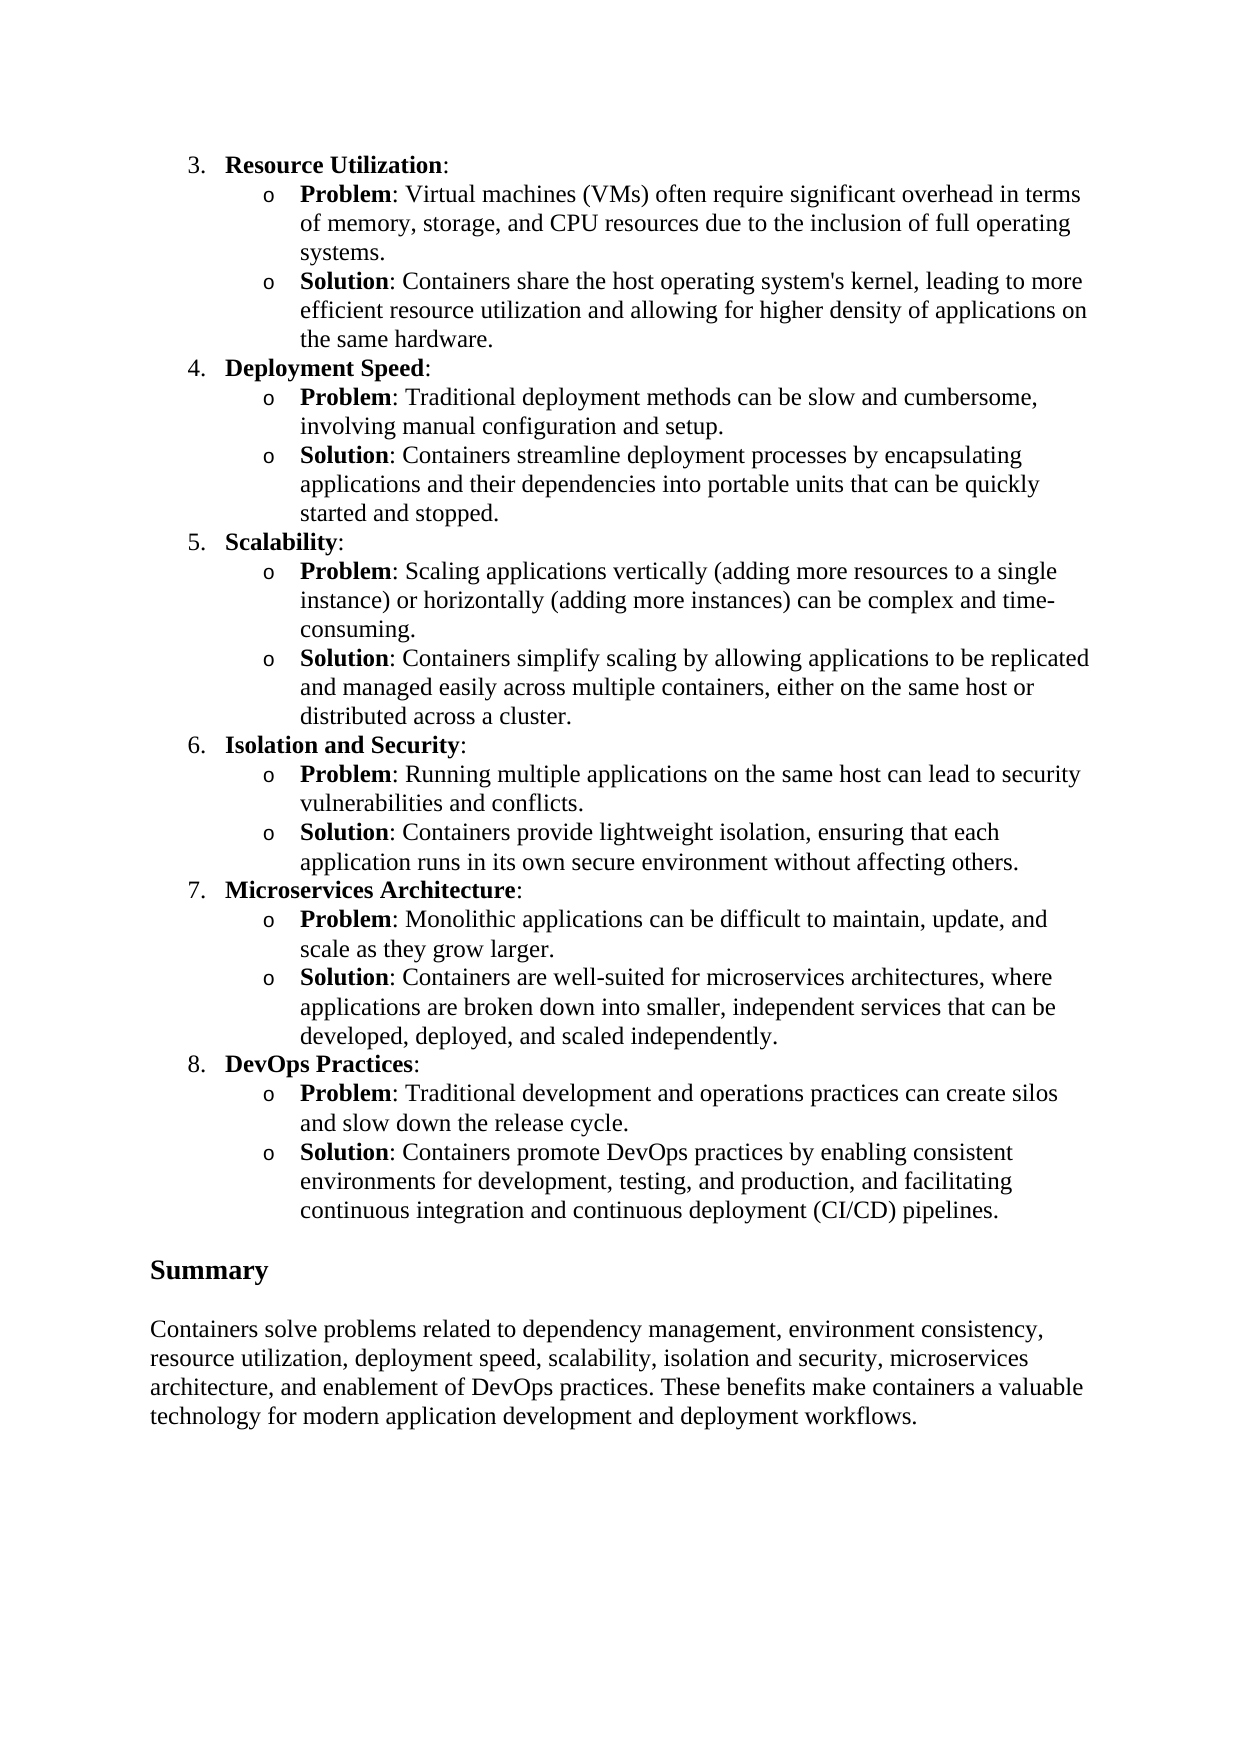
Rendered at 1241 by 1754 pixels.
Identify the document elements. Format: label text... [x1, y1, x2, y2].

list Solution: Containers simplify scaling by allowing applications to be replicated and managed easily across multiple containers, either on the same host or distributed across a cluster. [262, 643, 1090, 730]
text Containers solve problems related to dependency management, environment consistency, resource utilization, deployment speed, scalability, isolation and security, microservices architecture, and enablement of DevOps practices. These benefits make containers a valuable technology for modern application development and deployment workflows. [150, 1314, 1090, 1429]
list Scalability: [187, 527, 1090, 556]
list Microservices Architecture: [187, 875, 1090, 904]
list Problem: Traditional deployment methods can be slow and cumbersome, involving manual configuration and setup. [262, 382, 1090, 440]
list Isolation and Security: [187, 730, 1090, 759]
list Problem: Traditional development and operations practices can create silos and slow down the release cycle. [262, 1078, 1090, 1137]
text Summary [150, 1253, 1090, 1285]
list Problem: Monolithic applications can be difficult to maintain, update, and scale as they grow larger. [262, 904, 1090, 962]
list Solution: Containers streamline deployment processes by encapsulating applications and their dependencies into portable units that can be quickly started and stopped. [262, 440, 1090, 527]
list Deployment Speed: [187, 353, 1090, 382]
list Problem: Running multiple applications on the same host can lead to security vulnerabilities and conflicts. [262, 759, 1090, 817]
list DevOps Practices: [187, 1049, 1090, 1078]
list Solution: Containers promote DevOps practices by enabling consistent environments for development, testing, and production, and facilitating continuous integration and continuous deployment (CI/CD) pipelines. [262, 1137, 1090, 1224]
list Solution: Containers provide lightweight isolation, ensuring that each application runs in its own secure environment without affecting others. [262, 817, 1090, 875]
list Problem: Virtual machines (VMs) often require significant overhead in terms of memory, storage, and CPU resources due to the inclusion of full operating systems. [262, 179, 1090, 266]
list Problem: Scaling applications vertically (adding more resources to a single instance) or horizontally (adding more instances) can be complex and time-consuming. [262, 556, 1090, 643]
list Solution: Containers share the host operating system's kernel, leading to more efficient resource utilization and allowing for higher density of applications on the same hardware. [262, 266, 1090, 353]
list Solution: Containers are well-suited for microservices architectures, where applications are broken down into smaller, independent services that can be developed, deployed, and scaled independently. [262, 962, 1090, 1049]
list Resource Utilization: [187, 150, 1090, 179]
